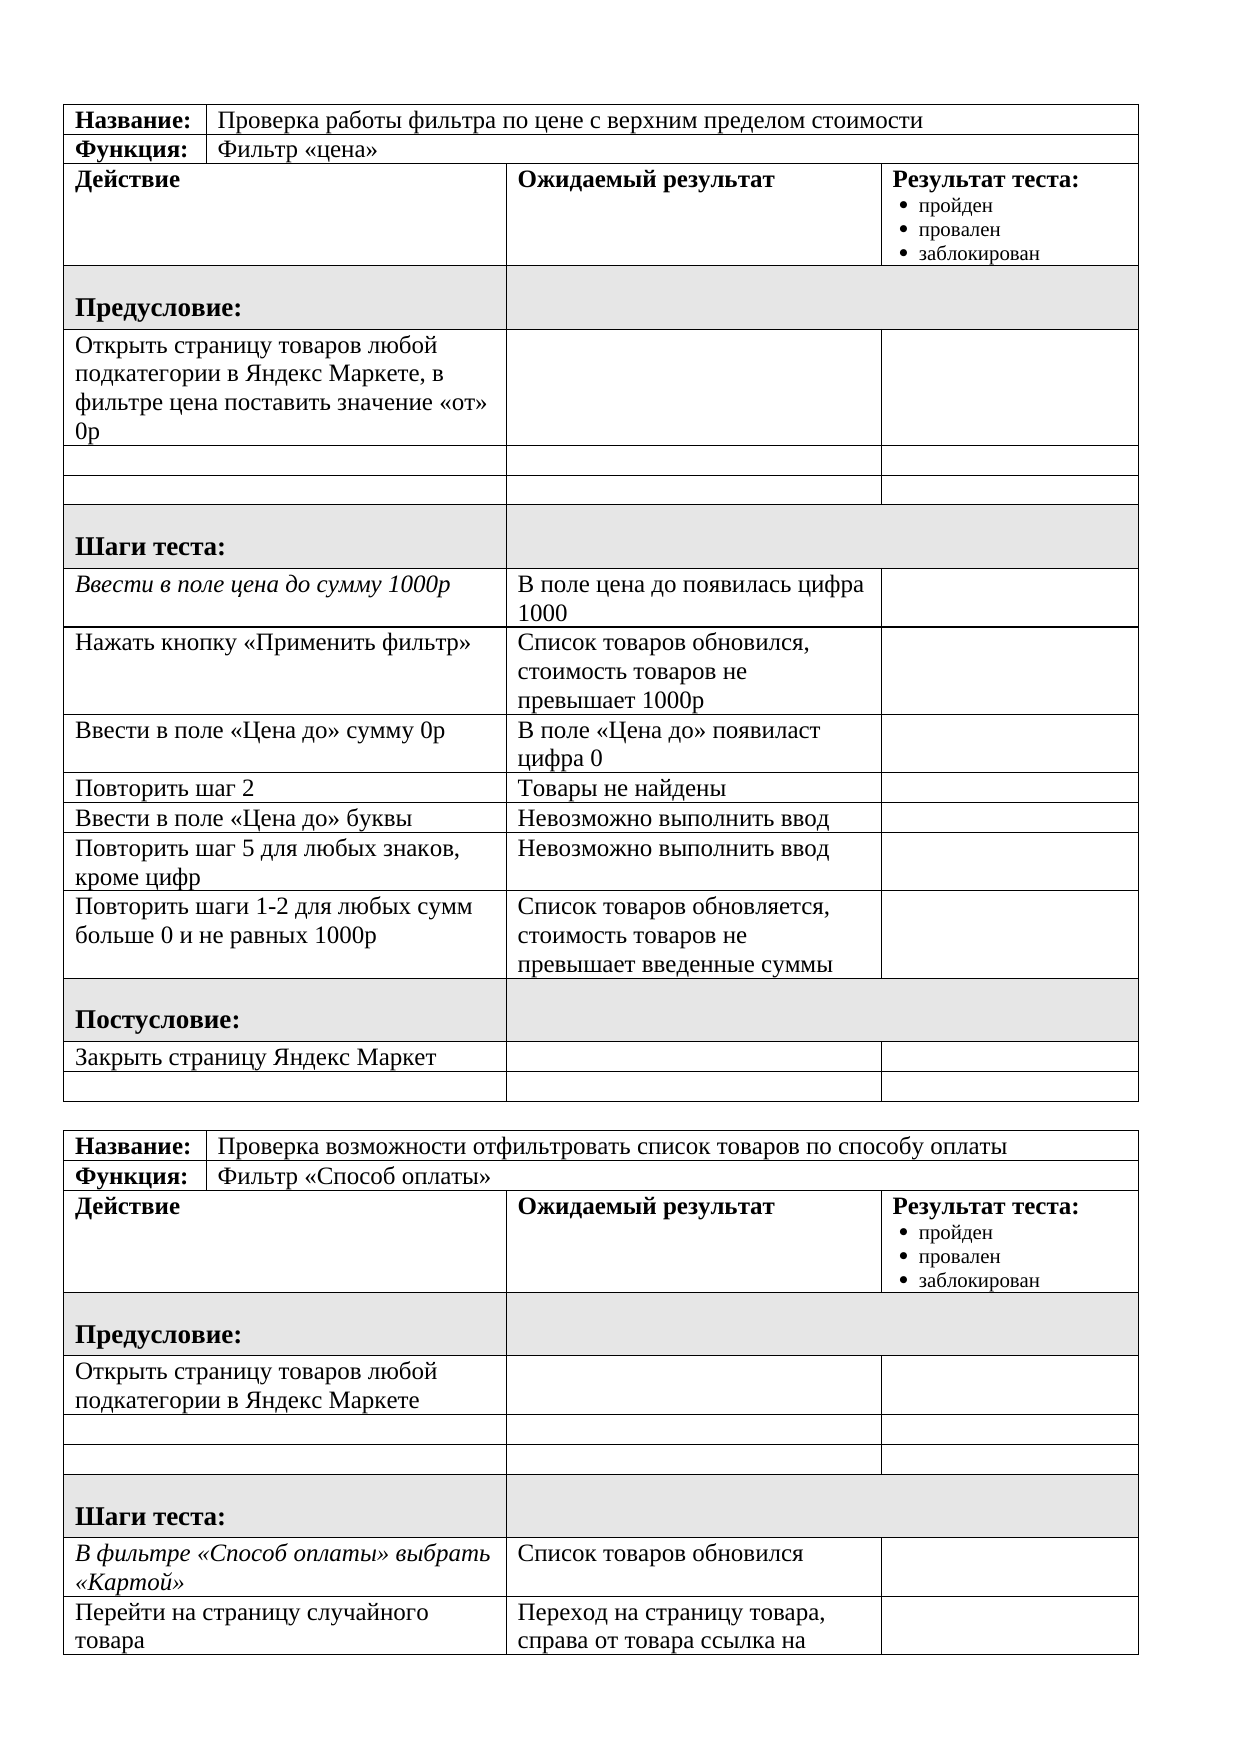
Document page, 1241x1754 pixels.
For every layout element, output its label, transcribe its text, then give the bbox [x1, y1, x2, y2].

table_cell В поле «Цена до» появиласт цифра 0 [507, 715, 881, 772]
table_cell Предусловие: [64, 1293, 506, 1355]
table_cell Действие [64, 1191, 506, 1292]
table_cell [882, 1415, 1138, 1444]
table_cell Повторить шаг 2 [64, 773, 506, 802]
table_cell Товары не найдены [507, 773, 881, 802]
table_cell [64, 476, 506, 504]
table_cell [882, 833, 1138, 890]
table_cell [882, 330, 1138, 445]
table_header Проверка возможности отфильтровать список товаров по способу оплаты [207, 1131, 1138, 1160]
table_cell Невозможно выполнить ввод [507, 833, 881, 890]
table_cell Перейти на страницу случайного товара [64, 1597, 506, 1654]
table_header Название: [64, 105, 206, 133]
table_cell [882, 1445, 1138, 1473]
table_cell [64, 446, 506, 474]
table_cell [507, 1475, 1138, 1537]
table_cell Фильтр «цена» [207, 135, 1138, 163]
table_cell В фильтре «Способ оплаты» выбрать «Картой» [64, 1538, 506, 1596]
table_cell Открыть страницу товаров любой подкатегории в Яндекс Маркете, в фильтре цена поставить значение «от» 0р [64, 330, 506, 445]
table_cell [507, 1356, 881, 1414]
table_cell Постусловие: [64, 979, 506, 1041]
table_cell Список товаров обновился, стоимость товаров не превышает 1000р [507, 628, 881, 714]
table_cell Закрыть страницу Яндекс Маркет [64, 1042, 506, 1071]
table_cell [64, 1415, 506, 1444]
table_cell Функция: [64, 135, 206, 163]
table_cell [882, 891, 1138, 978]
table_cell Ожидаемый результат [507, 1191, 881, 1292]
table_cell Ввести в поле «Цена до» сумму 0р [64, 715, 506, 772]
table_cell Невозможно выполнить ввод [507, 803, 881, 832]
table_cell Открыть страницу товаров любой подкатегории в Яндекс Маркете [64, 1356, 506, 1414]
table_cell [882, 715, 1138, 772]
table_cell Функция: [64, 1161, 206, 1190]
table_cell Список товаров обновляется, стоимость товаров не превышает введенные суммы [507, 891, 881, 978]
table_cell Фильтр «Способ оплаты» [207, 1161, 1138, 1190]
table_cell Ввести в поле цена до сумму 1000р [64, 569, 506, 626]
table_cell [882, 1356, 1138, 1414]
table_cell [882, 1597, 1138, 1654]
table_cell Шаги теста: [64, 1475, 506, 1537]
table_cell [64, 1072, 506, 1101]
table_cell Результат теста: пройден провален заблокирован [882, 1191, 1138, 1292]
table_cell [507, 1072, 881, 1101]
table_cell [507, 266, 1138, 329]
table_cell [507, 446, 881, 474]
table_cell [882, 1072, 1138, 1101]
table_cell [507, 505, 1138, 568]
table_cell [882, 773, 1138, 802]
table_cell [507, 1415, 881, 1444]
table_cell [507, 1042, 881, 1071]
table_header Название: [64, 1131, 206, 1160]
table_cell [64, 1445, 506, 1473]
table_cell Список товаров обновился [507, 1538, 881, 1596]
table_cell Повторить шаги 1-2 для любых сумм больше 0 и не равных 1000р [64, 891, 506, 978]
table_cell [882, 1538, 1138, 1596]
table_cell [507, 1293, 1138, 1355]
table_cell [882, 803, 1138, 832]
table_cell [507, 330, 881, 445]
table_cell Нажать кнопку «Применить фильтр» [64, 628, 506, 714]
table_cell [882, 476, 1138, 504]
table_cell Повторить шаг 5 для любых знаков, кроме цифр [64, 833, 506, 890]
table_cell [507, 476, 881, 504]
table_cell [882, 1042, 1138, 1071]
table_cell Действие [64, 164, 506, 265]
table_cell [882, 628, 1138, 714]
table_header Проверка работы фильтра по цене с верхним пределом стоимости [207, 105, 1138, 133]
table_cell [882, 569, 1138, 626]
table_cell Шаги теста: [64, 505, 506, 568]
table_cell Ввести в поле «Цена до» буквы [64, 803, 506, 832]
table_cell Ожидаемый результат [507, 164, 881, 265]
table_cell [507, 1445, 881, 1473]
table_cell Результат теста: пройден провален заблокирован [882, 164, 1138, 265]
table_cell В поле цена до появилась цифра 1000 [507, 569, 881, 626]
table_cell Предусловие: [64, 266, 506, 329]
table_cell [882, 446, 1138, 474]
table_cell [507, 979, 1138, 1041]
